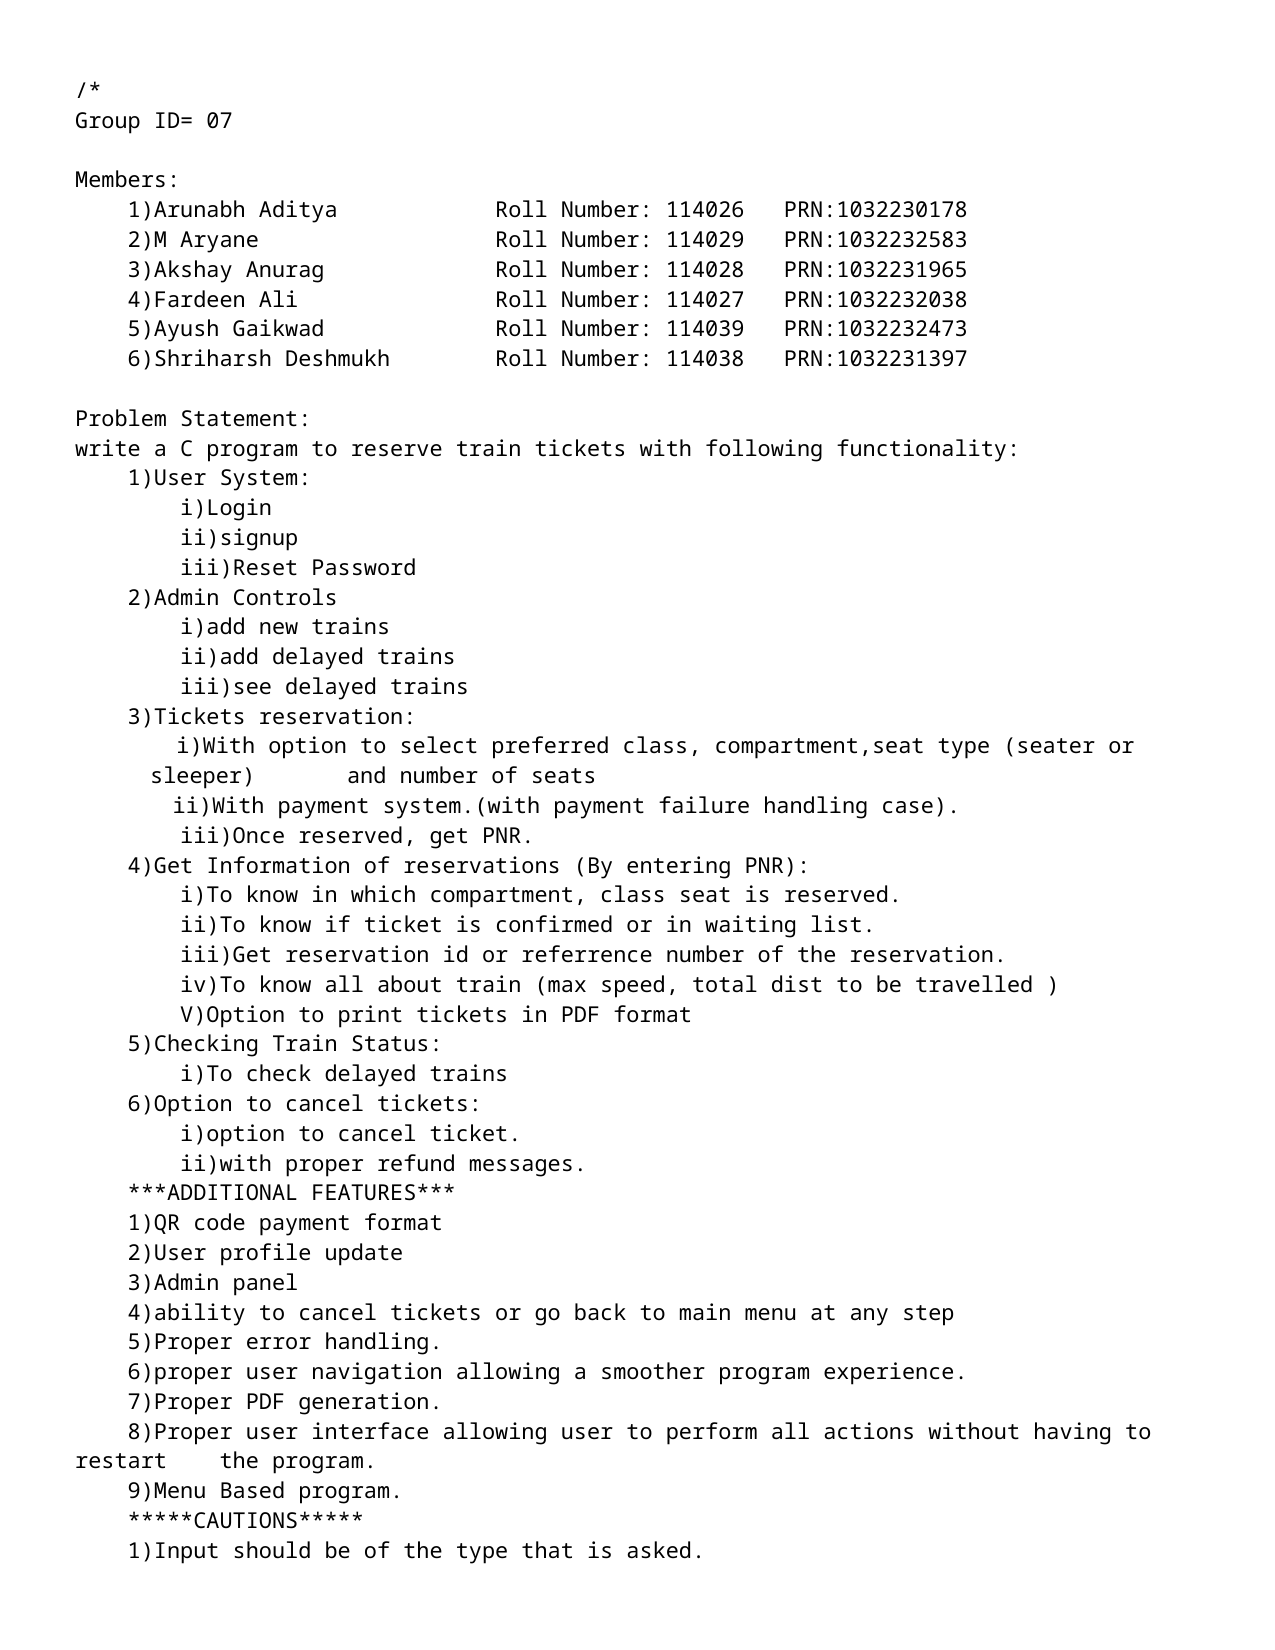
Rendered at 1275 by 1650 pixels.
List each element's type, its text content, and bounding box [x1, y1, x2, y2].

text 3)Admin panel [75, 1267, 1200, 1296]
text *****CAUTIONS***** [75, 1505, 1200, 1535]
text 3)Tickets reservation: [75, 701, 1200, 730]
text Group ID= 07 [75, 105, 1200, 134]
text i)To check delayed trains [75, 1058, 1200, 1088]
text write a C program to reserve train tickets with following functionality: [75, 432, 1200, 462]
text i)option to cancel ticket. [75, 1118, 1200, 1147]
text iii)see delayed trains [75, 671, 1200, 701]
text Members: [75, 164, 1200, 194]
text 2)User profile update [75, 1237, 1200, 1267]
text i)To know in which compartment, class seat is reserved. [75, 879, 1200, 909]
text 1)Arunabh Aditya Roll Number: 114026 PRN:1032230178 [75, 194, 1200, 224]
text 2)M Aryane Roll Number: 114029 PRN:1032232583 [75, 224, 1200, 254]
text iv)To know all about train (max speed, total dist to be travelled ) [75, 969, 1200, 998]
text 1)QR code payment format [75, 1207, 1200, 1237]
text iii)Once reserved, get PNR. [75, 820, 1200, 849]
text i)Login [75, 492, 1200, 522]
text 1)User System: [75, 462, 1200, 492]
text 5)Checking Train Status: [75, 1028, 1200, 1058]
text 6)proper user navigation allowing a smoother program experience. [75, 1356, 1200, 1386]
text 2)Admin Controls [75, 581, 1200, 611]
text ii)signup [75, 522, 1200, 552]
text V)Option to print tickets in PDF format [75, 998, 1200, 1028]
text ii)To know if ticket is confirmed or in waiting list. [75, 909, 1200, 939]
text ii)with proper refund messages. [75, 1147, 1200, 1177]
text iii)Get reservation id or referrence number of the reservation. [75, 939, 1200, 969]
text 9)Menu Based program. [75, 1475, 1200, 1505]
text 4)ability to cancel tickets or go back to main menu at any step [75, 1296, 1200, 1326]
text 6)Option to cancel tickets: [75, 1088, 1200, 1118]
text 6)Shriharsh Deshmukh Roll Number: 114038 PRN:1032231397 [75, 343, 1200, 373]
text 5)Ayush Gaikwad Roll Number: 114039 PRN:1032232473 [75, 313, 1200, 343]
text 3)Akshay Anurag Roll Number: 114028 PRN:1032231965 [75, 254, 1200, 283]
text i)add new trains [75, 611, 1200, 641]
text 4)Get Information of reservations (By entering PNR): [75, 849, 1200, 879]
text 5)Proper error handling. [75, 1326, 1200, 1356]
text Problem Statement: [75, 403, 1200, 432]
text i)With option to select preferred class, compartment,seat type (seater or sleeper) and number of seats [150, 730, 1200, 790]
text iii)Reset Password [75, 552, 1200, 581]
text ii)With payment system.(with payment failure handling case). [150, 790, 1200, 820]
text ***ADDITIONAL FEATURES*** [75, 1177, 1200, 1207]
text 8)Proper user interface allowing user to perform all actions without having to restart the program. [75, 1416, 1200, 1475]
text 7)Proper PDF generation. [75, 1386, 1200, 1416]
text 4)Fardeen Ali Roll Number: 114027 PRN:1032232038 [75, 283, 1200, 313]
text 1)Input should be of the type that is asked. [75, 1535, 1200, 1564]
text /* [75, 75, 1200, 105]
text ii)add delayed trains [75, 641, 1200, 671]
